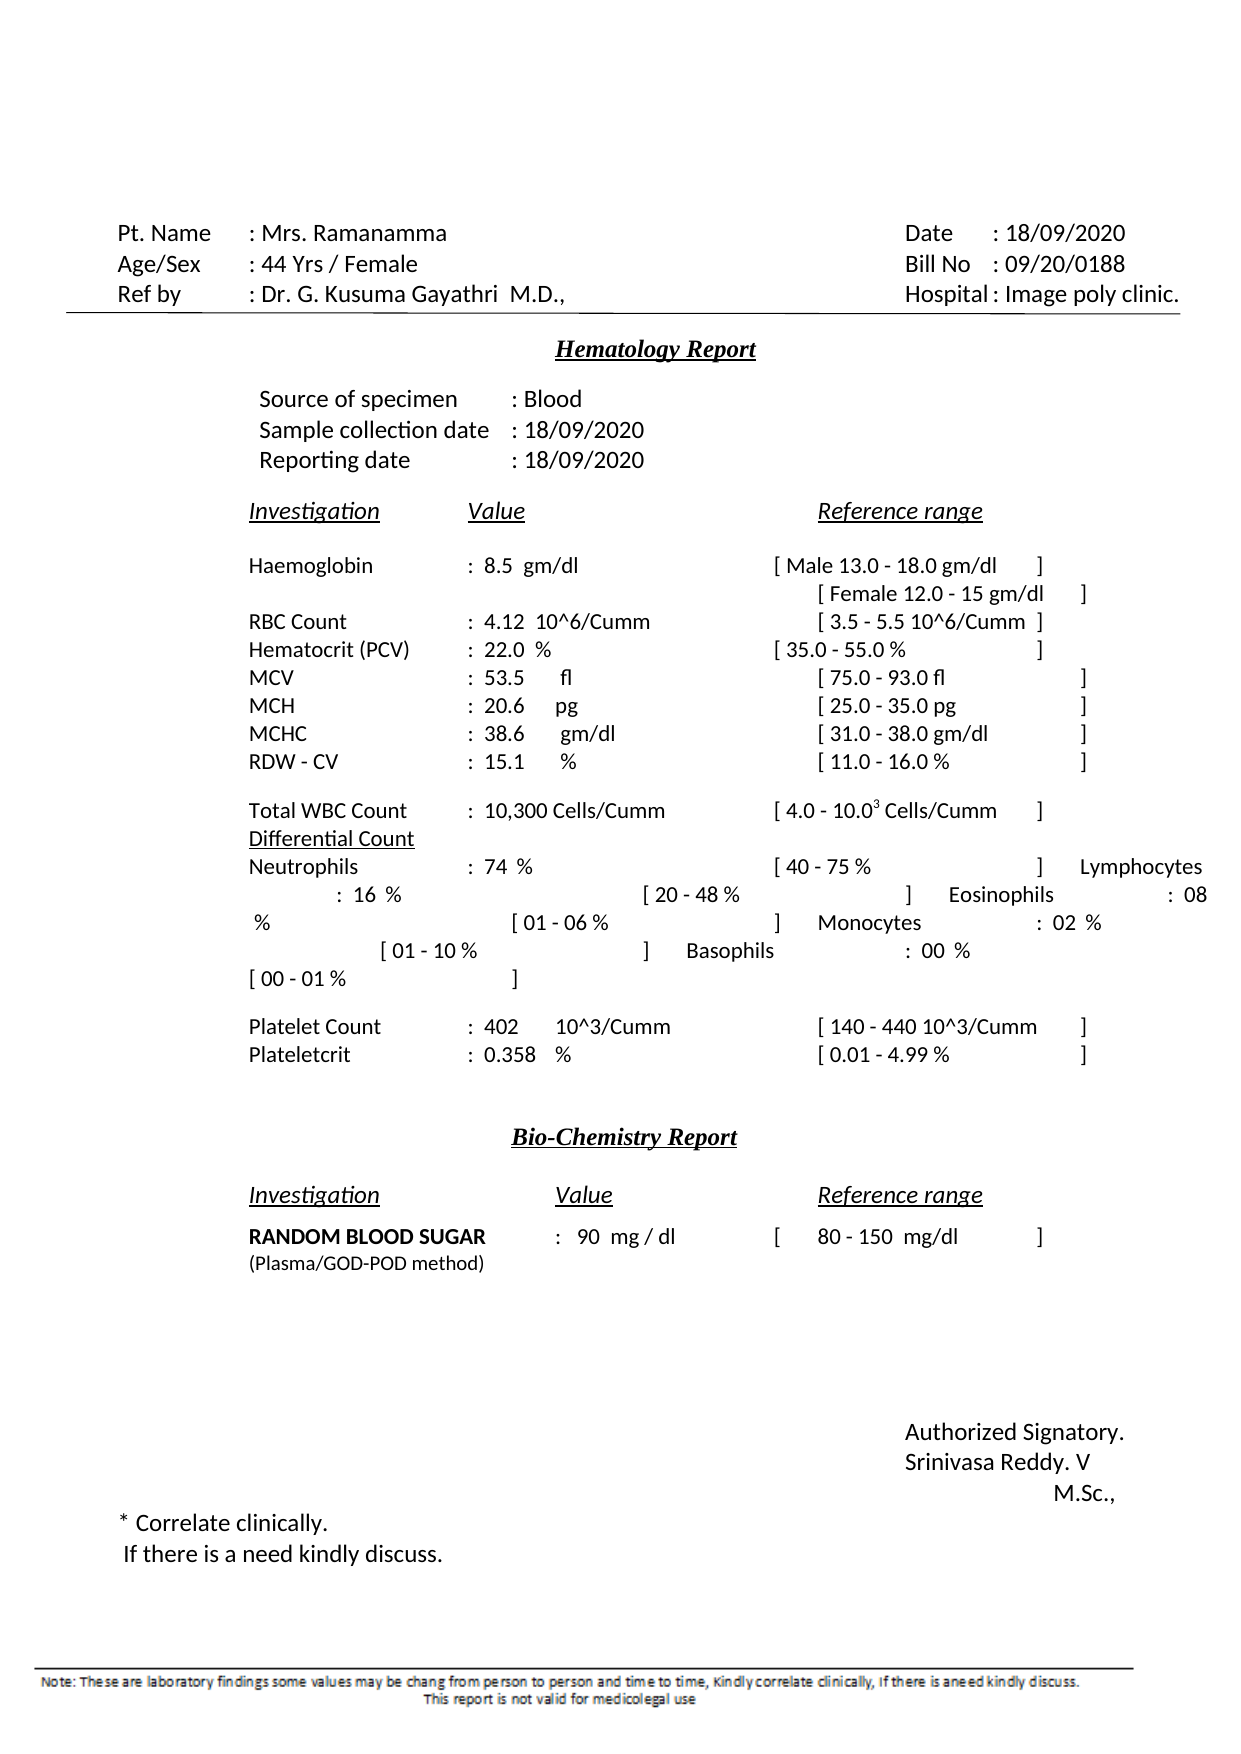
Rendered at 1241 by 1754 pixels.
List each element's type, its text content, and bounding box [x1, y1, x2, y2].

text Investigation Value Reference range [205, 1179, 1210, 1210]
text Total WBC Count : 10,300 Cells/Cumm [ 4.0 - 10.03 Cells/Cumm ] [205, 796, 1210, 824]
text Hematocrit (PCV) : 22.0 % [ 35.0 - 55.0 % ] [205, 635, 1210, 663]
text Authorized Signatory. [905, 1416, 1210, 1447]
text Srinivasa Reddy. V [861, 1447, 1210, 1477]
text Bio-Chemistry Report [467, 1122, 1210, 1151]
text Haemoglobin : 8.5 gm/dl [ Male 13.0 - 18.0 gm/dl ] [205, 551, 1210, 579]
text RDW - CV : 15.1 % [ 11.0 - 16.0 % ] [205, 747, 1210, 776]
text RBC Count : 4.12 10^6/Cumm [ 3.5 - 5.5 10^6/Cumm ] [205, 607, 1210, 635]
text MCH : 20.6 pg [ 25.0 - 35.0 pg ] [205, 691, 1210, 719]
text Reporting date : 18/09/2020 [259, 444, 1210, 475]
text Hematology Report [511, 334, 1210, 363]
text MCHC : 38.6 gm/dl [ 31.0 - 38.0 gm/dl ] [205, 719, 1210, 747]
picture [30, 1665, 1137, 1709]
text Age/Sex : 44 Yrs / Female Bill No : 09/20/0188 [74, 248, 1210, 278]
text (Plasma/GOD-POD method) [205, 1251, 1210, 1276]
text Platelet Count : 402 10^3/Cumm [ 140 - 440 10^3/Cumm ] [205, 1012, 1210, 1040]
text RANDOM BLOOD SUGAR : 90 mg / dl [ 80 - 150 mg/dl ] [205, 1222, 1210, 1251]
text M.Sc., [992, 1477, 1210, 1508]
text Differential Count [205, 824, 1210, 852]
text Plateletcrit : 0.358 % [ 0.01 - 4.99 % ] [205, 1040, 1210, 1068]
text Neutrophils : 74 % [ 40 - 75 % ] Lymphocytes : 16 % [ 20 - 48 % ] Eosinophils : 08 % [ 01 - 06 % ] Monocytes : 02 % [ 01 - 10 % ] Basophils : 00 % [ 00 - 01 % ] [205, 852, 1210, 992]
text Pt. Name : Mrs. Ramanamma Date : 18/09/2020 [74, 217, 1210, 248]
text MCV : 53.5 fl [ 75.0 - 93.0 fl ] [205, 663, 1210, 691]
text Ref by : Dr. G. Kusuma Gayathri M.D., Hospital : Image poly clinic. [74, 278, 1210, 309]
text Sample collection date : 18/09/2020 [259, 414, 1210, 444]
text [ Female 12.0 - 15 gm/dl ] [774, 579, 1210, 607]
text If there is a need kindly discuss. [74, 1538, 1210, 1569]
text Source of specimen : Blood [259, 383, 1210, 414]
text * Correlate clinically. [74, 1508, 1210, 1538]
text Investigation Value Reference range [205, 495, 1210, 526]
